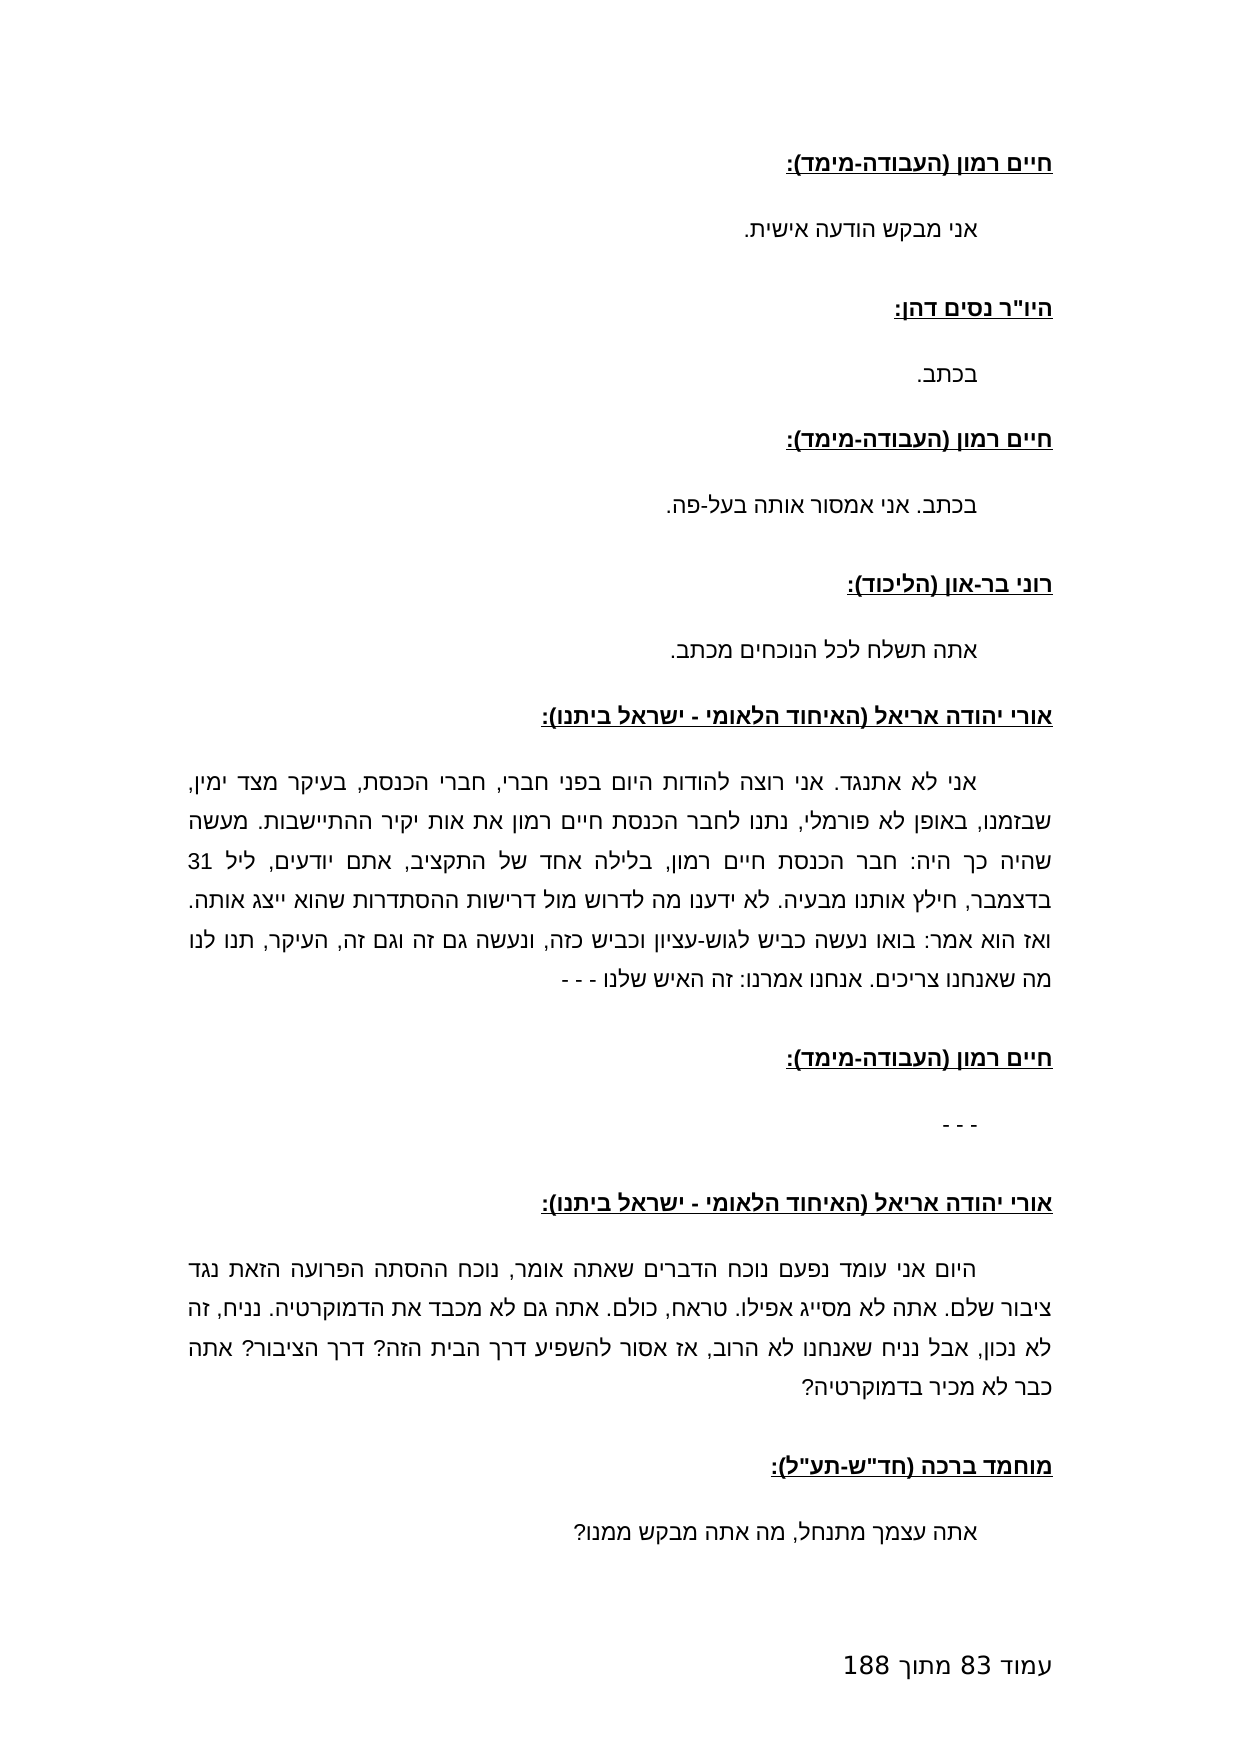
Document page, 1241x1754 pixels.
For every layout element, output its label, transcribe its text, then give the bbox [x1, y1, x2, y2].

text אני מבקש הודעה אישית. [187, 216, 1053, 242]
text חיים רמון (העבודה-מימד): [187, 150, 1053, 176]
text אתה תשלח לכל הנוכחים מכתב. [187, 637, 1053, 663]
text בכתב. [187, 361, 1053, 387]
text אתה עצמך מתנחל, מה אתה מבקש ממנו? [187, 1519, 1053, 1545]
text אורי יהודה אריאל (האיחוד הלאומי - ישראל ביתנו): [187, 703, 1053, 729]
text מוחמד ברכה (חד"ש-תע"ל): [187, 1453, 1053, 1479]
text רוני בר-און (הליכוד): [187, 571, 1053, 598]
text היום אני עומד נפעם נוכח הדברים שאתה אומר, נוכח ההסתה הפרועה הזאת נגד ציבור שלם. אתה לא מסייג אפילו. טראח, כולם. אתה גם לא מכבד את הדמוקרטיה. נניח, זה לא נכון, אבל נניח שאנחנו לא הרוב, אז אסור להשפיע דרך הבית הזה? דרך הציבור? אתה כבר לא מכיר בדמוקרטיה? [187, 1256, 1053, 1401]
text היו"ר נסים דהן: [187, 295, 1053, 321]
text חיים רמון (העבודה-מימד): [187, 426, 1053, 453]
text - - - [187, 1111, 1053, 1137]
text אורי יהודה אריאל (האיחוד הלאומי - ישראל ביתנו): [187, 1190, 1053, 1216]
text בכתב. אני אמסור אותה בעל-פה. [187, 492, 1053, 519]
text חיים רמון (העבודה-מימד): [187, 1045, 1053, 1071]
text אני לא אתנגד. אני רוצה להודות היום בפני חברי, חברי הכנסת, בעיקר מצד ימין, שבזמנו, באופן לא פורמלי, נתנו לחבר הכנסת חיים רמון את אות יקיר ההתיישבות. מעשה שהיה כך היה: חבר הכנסת חיים רמון, בלילה אחד של התקציב, אתם יודעים, ליל 31 בדצמבר, חילץ אותנו מבעיה. לא ידענו מה לדרוש מול דרישות ההסתדרות שהוא ייצג אותה. ואז הוא אמר: בואו נעשה כביש לגוש-עציון וכביש כזה, ונעשה גם זה וגם זה, העיקר, תנו לנו מה שאנחנו צריכים. אנחנו אמרנו: זה האיש שלנו - - - [187, 769, 1053, 992]
